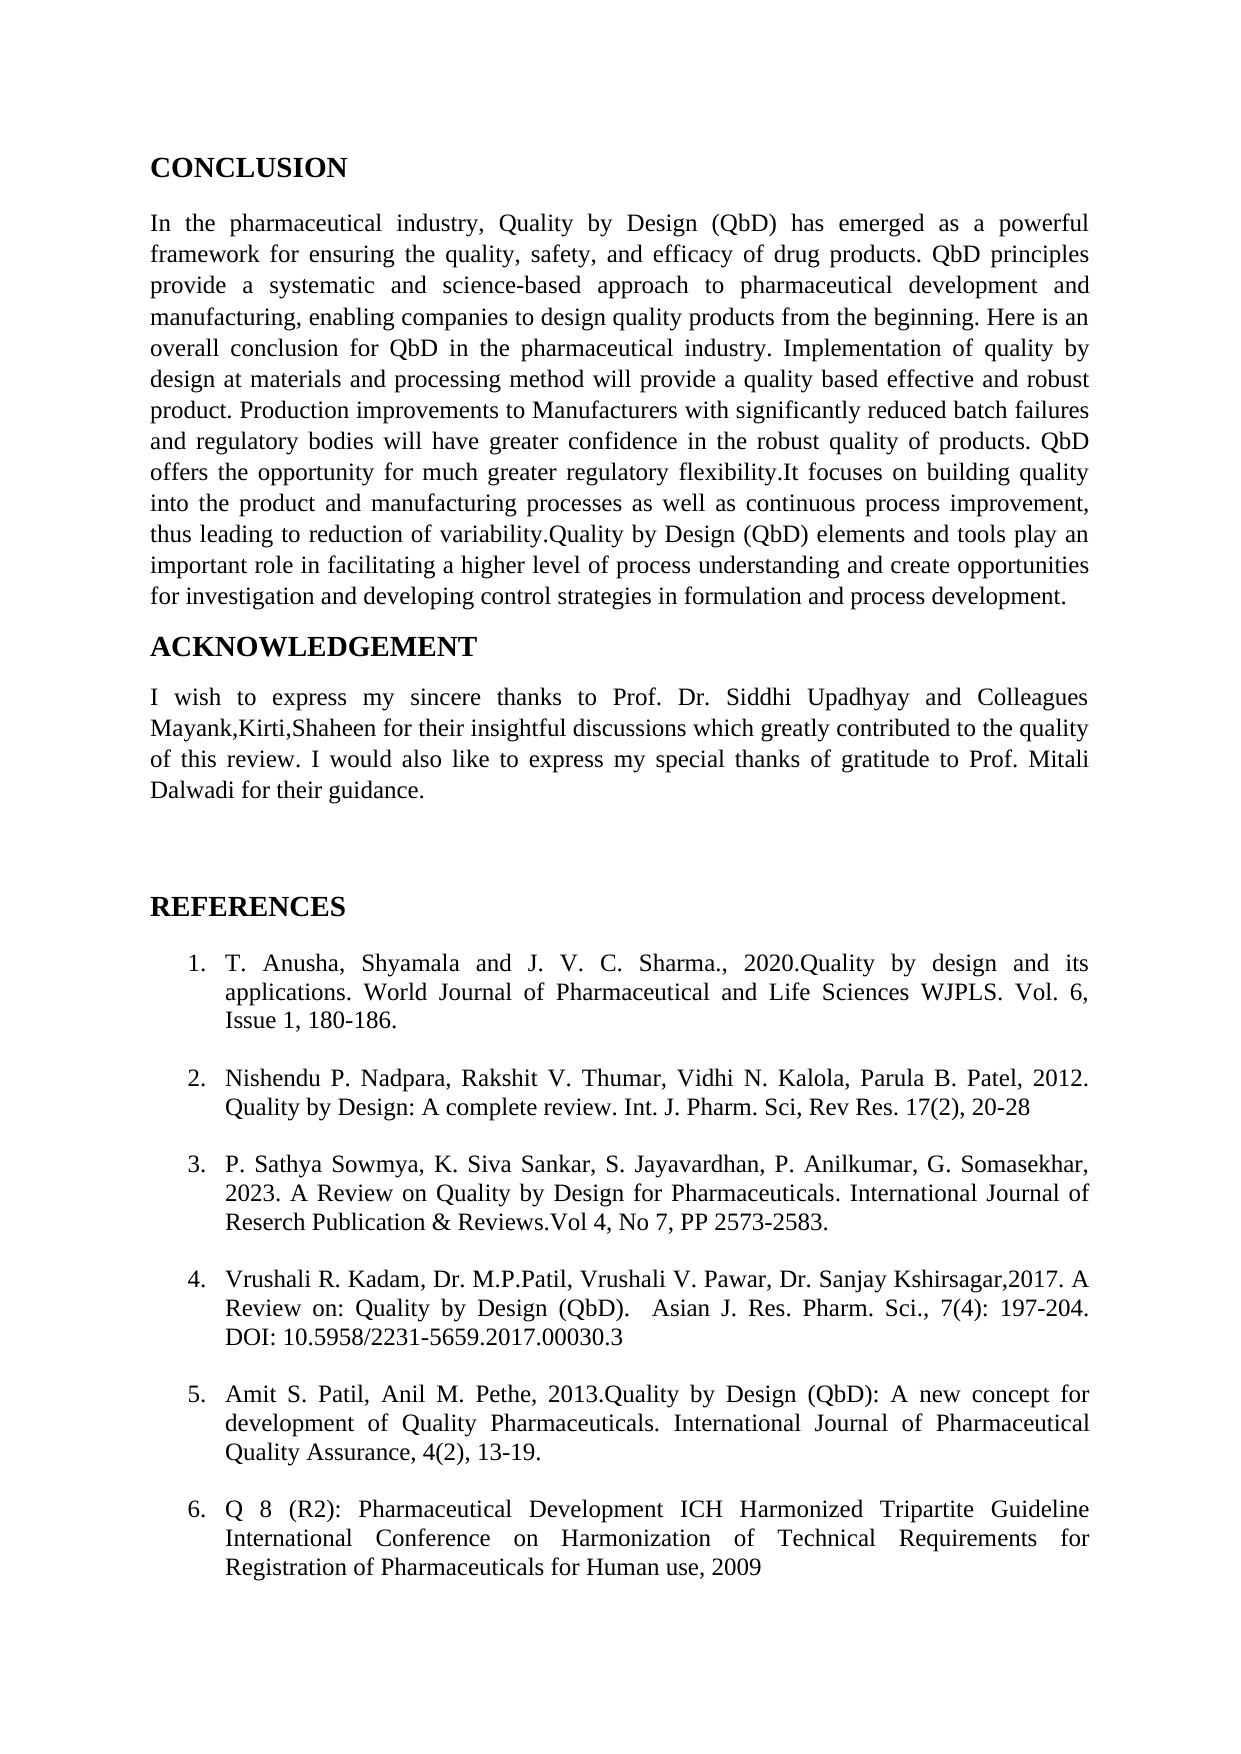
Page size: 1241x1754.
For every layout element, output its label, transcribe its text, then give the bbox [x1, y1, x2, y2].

text REFERENCES [150, 889, 1090, 923]
list Q 8 (R2): Pharmaceutical Development ICH Harmonized Tripartite Guideline International Conference on Harmonization of Technical Requirements for Registration of Pharmaceuticals for Human use, 2009 [187, 1494, 1090, 1580]
text ACKNOWLEDGEMENT [150, 629, 1090, 662]
text I wish to express my sincere thanks to Prof. Dr. Siddhi Upadhyay and Colleagues Mayank,Kirti,Shaheen for their insightful discussions which greatly contributed to the quality of this review. I would also like to express my special thanks of gratitude to Prof. Mitali Dalwadi for their guidance. [150, 682, 1090, 803]
list P. Sathya Sowmya, K. Siva Sankar, S. Jayavardhan, P. Anilkumar, G. Somasekhar, 2023. A Review on Quality by Design for Pharmaceuticals. International Journal of Reserch Publication & Reviews.Vol 4, No 7, PP 2573-2583. [187, 1149, 1090, 1235]
list Nishendu P. Nadpara, Rakshit V. Thumar, Vidhi N. Kalola, Parula B. Patel, 2012. Quality by Design: A complete review. Int. J. Pharm. Sci, Rev Res. 17(2), 20-28 [187, 1063, 1090, 1120]
list T. Anusha, Shyamala and J. V. C. Sharma., 2020.Quality by design and its applications. World Journal of Pharmaceutical and Life Sciences WJPLS. Vol. 6, Issue 1, 180-186. [187, 948, 1090, 1034]
text In the pharmaceutical industry, Quality by Design (QbD) has emerged as a powerful framework for ensuring the quality, safety, and efficacy of drug products. QbD principles provide a systematic and science-based approach to pharmaceutical development and manufacturing, enabling companies to design quality products from the beginning. Here is an overall conclusion for QbD in the pharmaceutical industry. Implementation of quality by design at materials and processing method will provide a quality based effective and robust product. Production improvements to Manufacturers with significantly reduced batch failures and regulatory bodies will have greater confidence in the robust quality of products. QbD offers the opportunity for much greater regulatory flexibility.It focuses on building quality into the product and manufacturing processes as well as continuous process improvement, thus leading to reduction of variability.Quality by Design (QbD) elements and tools play an important role in facilitating a higher level of process understanding and create opportunities for investigation and developing control strategies in formulation and process development. [150, 208, 1090, 610]
list Amit S. Patil, Anil M. Pethe, 2013.Quality by Design (QbD): A new concept for development of Quality Pharmaceuticals. International Journal of Pharmaceutical Quality Assurance, 4(2), 13-19. [187, 1379, 1090, 1465]
text CONCLUSION [150, 150, 1090, 183]
list Vrushali R. Kadam, Dr. M.P.Patil, Vrushali V. Pawar, Dr. Sanjay Kshirsagar,2017. A Review on: Quality by Design (QbD). Asian J. Res. Pharm. Sci., 7(4): 197-204. DOI: 10.5958/2231-5659.2017.00030.3 [187, 1264, 1090, 1350]
